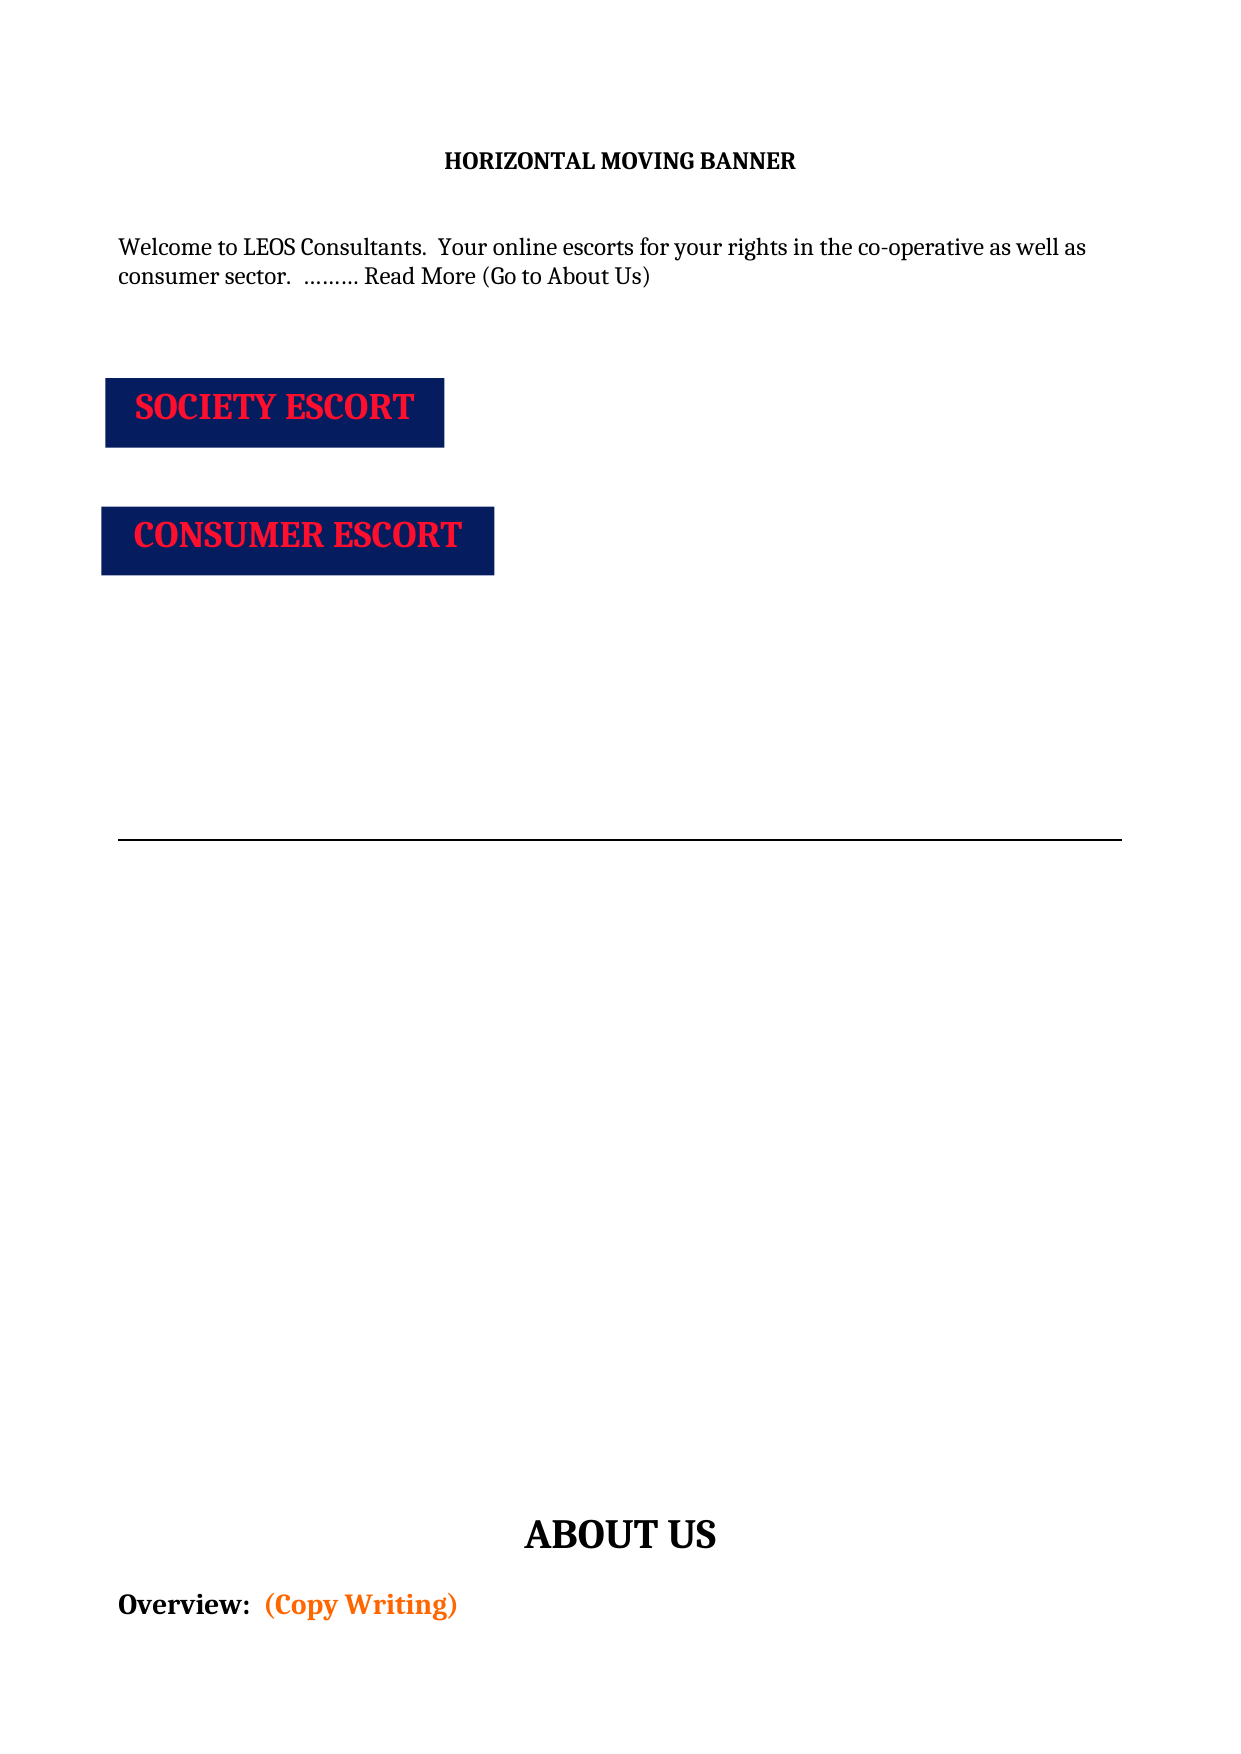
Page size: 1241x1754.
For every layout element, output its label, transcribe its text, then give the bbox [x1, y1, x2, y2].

text Overview: (Copy Writing) [118, 1588, 1122, 1622]
text Welcome to LEOS Consultants. Your online escorts for your rights in the co-operative as well as consumer sector. ……… Read More (Go to About Us) [118, 233, 1122, 291]
text ABOUT US [118, 1511, 1122, 1559]
text HORIZONTAL MOVING BANNER [118, 147, 1122, 176]
